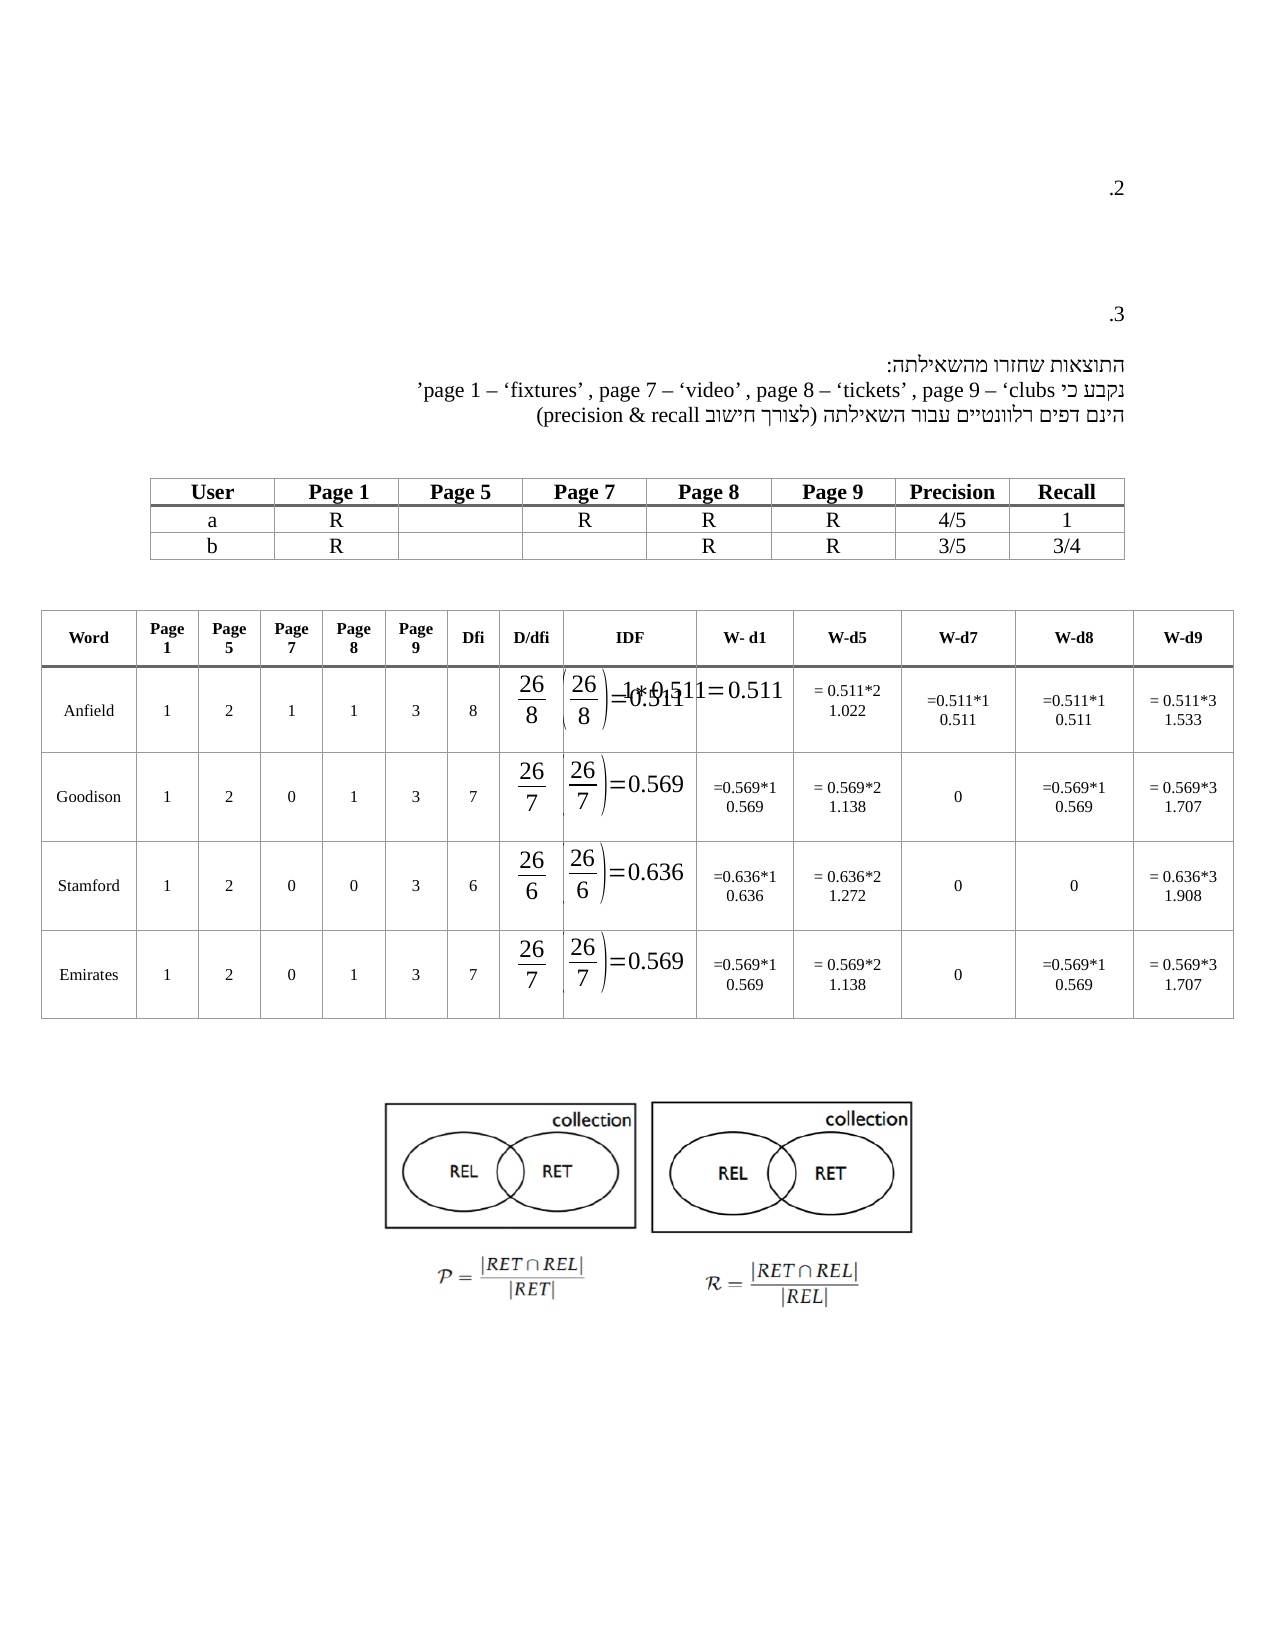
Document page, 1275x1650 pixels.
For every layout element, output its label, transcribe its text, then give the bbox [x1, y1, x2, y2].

table_header IDF [564, 611, 696, 665]
table_cell 3*0.511 = 1.533 [1134, 668, 1233, 752]
table_cell 0 [902, 753, 1015, 841]
table_cell [500, 668, 563, 752]
table_cell 1 [1010, 507, 1124, 532]
table_cell Anfield [42, 668, 136, 752]
table_cell 3*0.569 = 1.707 [1134, 753, 1233, 841]
table_header Word [42, 611, 136, 665]
text 3. [150, 301, 1125, 326]
table_cell 3 [386, 753, 447, 841]
picture [366, 1083, 945, 1322]
table_cell R [647, 507, 771, 532]
table_cell 1*0.511=0.511 [902, 668, 1015, 752]
table_cell 0 [1016, 842, 1133, 929]
table_cell 7 [448, 931, 499, 1018]
table_cell 1 [137, 842, 198, 929]
table_cell [697, 668, 793, 752]
table_cell [500, 931, 563, 1018]
table_header W-d7 [902, 611, 1015, 665]
table_header D/dfi [500, 611, 563, 665]
table_cell 6 [448, 842, 499, 929]
table_header Page 7 [523, 479, 646, 504]
table_cell R [523, 507, 646, 532]
table_header Page 1 [137, 611, 198, 665]
table_header Recall [1010, 479, 1124, 504]
table_cell [564, 668, 696, 752]
table_cell R [647, 533, 771, 558]
table_cell 0 [261, 842, 322, 929]
table_header W- d1 [697, 611, 793, 665]
table_cell 1 [137, 753, 198, 841]
table_cell [523, 533, 646, 558]
table_cell 1 [137, 668, 198, 752]
table_cell 2 [199, 842, 260, 929]
table_cell 2 [199, 753, 260, 841]
table_header User [151, 479, 274, 504]
table_cell 2 [199, 668, 260, 752]
table_header Page 7 [261, 611, 322, 665]
table_header Page 5 [399, 479, 522, 504]
table_cell 1 [261, 668, 322, 752]
table_cell 1*0.636=0.636 [697, 842, 793, 929]
table_cell 8 [448, 668, 499, 752]
table_header Precision [896, 479, 1009, 504]
table_cell R [275, 507, 398, 532]
table_cell 3/5 [896, 533, 1009, 558]
table_header Page 8 [323, 611, 385, 665]
table_header Page 9 [772, 479, 895, 504]
table_cell [500, 842, 563, 929]
table_cell 1*0.569=0.569 [1016, 931, 1133, 1018]
table_cell 3*0.569 = 1.707 [1134, 931, 1233, 1018]
table_cell [564, 931, 696, 1018]
table_cell 1*0.569=0.569 [1016, 753, 1133, 841]
table_cell 0 [323, 842, 385, 929]
table_cell [399, 533, 522, 558]
table_header W-d8 [1016, 611, 1133, 665]
table_cell R [772, 507, 895, 532]
table_cell 3 [386, 842, 447, 929]
table_header Dfi [448, 611, 499, 665]
table_cell 1 [323, 668, 385, 752]
table_cell 1*0.569=0.569 [697, 753, 793, 841]
table_header W-d5 [794, 611, 901, 665]
table_cell Goodison [42, 753, 136, 841]
table_cell 0 [261, 931, 322, 1018]
table_cell 3/4 [1010, 533, 1124, 558]
table_cell 2*0.511 = 1.022 [794, 668, 901, 752]
table_cell 0 [902, 931, 1015, 1018]
table_cell 1*0.511=0.511 [1016, 668, 1133, 752]
table_cell Stamford [42, 842, 136, 929]
table_cell [564, 753, 696, 841]
table_cell 2*0.569 = 1.138 [794, 931, 901, 1018]
table_cell 7 [448, 753, 499, 841]
table_header Page 5 [199, 611, 260, 665]
table_cell [564, 842, 696, 929]
table_cell 1*0.569=0.569 [697, 931, 793, 1018]
table_header Page 9 [386, 611, 447, 665]
text נקבע כי page 1 – ‘fixtures’ , page 7 – ‘video’ , page 8 – ‘tickets’ , page 9 – ‘clubs’ הינם דפים רלוונטיים עבור השאילתה (לצורך חישוב precision & recall) [150, 377, 1125, 427]
table_cell 1 [137, 931, 198, 1018]
table_cell 3*0.636 = 1.908 [1134, 842, 1233, 929]
table_cell R [772, 533, 895, 558]
table_cell [500, 753, 563, 841]
table_cell 4/5 [896, 507, 1009, 532]
table_cell R [275, 533, 398, 558]
table_header Page 1 [275, 479, 398, 504]
table_cell 0 [902, 842, 1015, 929]
table_cell b [151, 533, 274, 558]
text התוצאות שחזרו מהשאילתה: [150, 352, 1125, 377]
text 2. [150, 175, 1125, 200]
table_cell 2*0.569 = 1.138 [794, 753, 901, 841]
table_cell a [151, 507, 274, 532]
table_header W-d9 [1134, 611, 1233, 665]
table_cell Emirates [42, 931, 136, 1018]
table_cell [399, 507, 522, 532]
table_cell 3 [386, 668, 447, 752]
table_cell 2*0.636 = 1.272 [794, 842, 901, 929]
table_cell 2 [199, 931, 260, 1018]
table_header Page 8 [647, 479, 771, 504]
table_cell 1 [323, 931, 385, 1018]
table_cell 3 [386, 931, 447, 1018]
table_cell 1 [323, 753, 385, 841]
table_cell 0 [261, 753, 322, 841]
